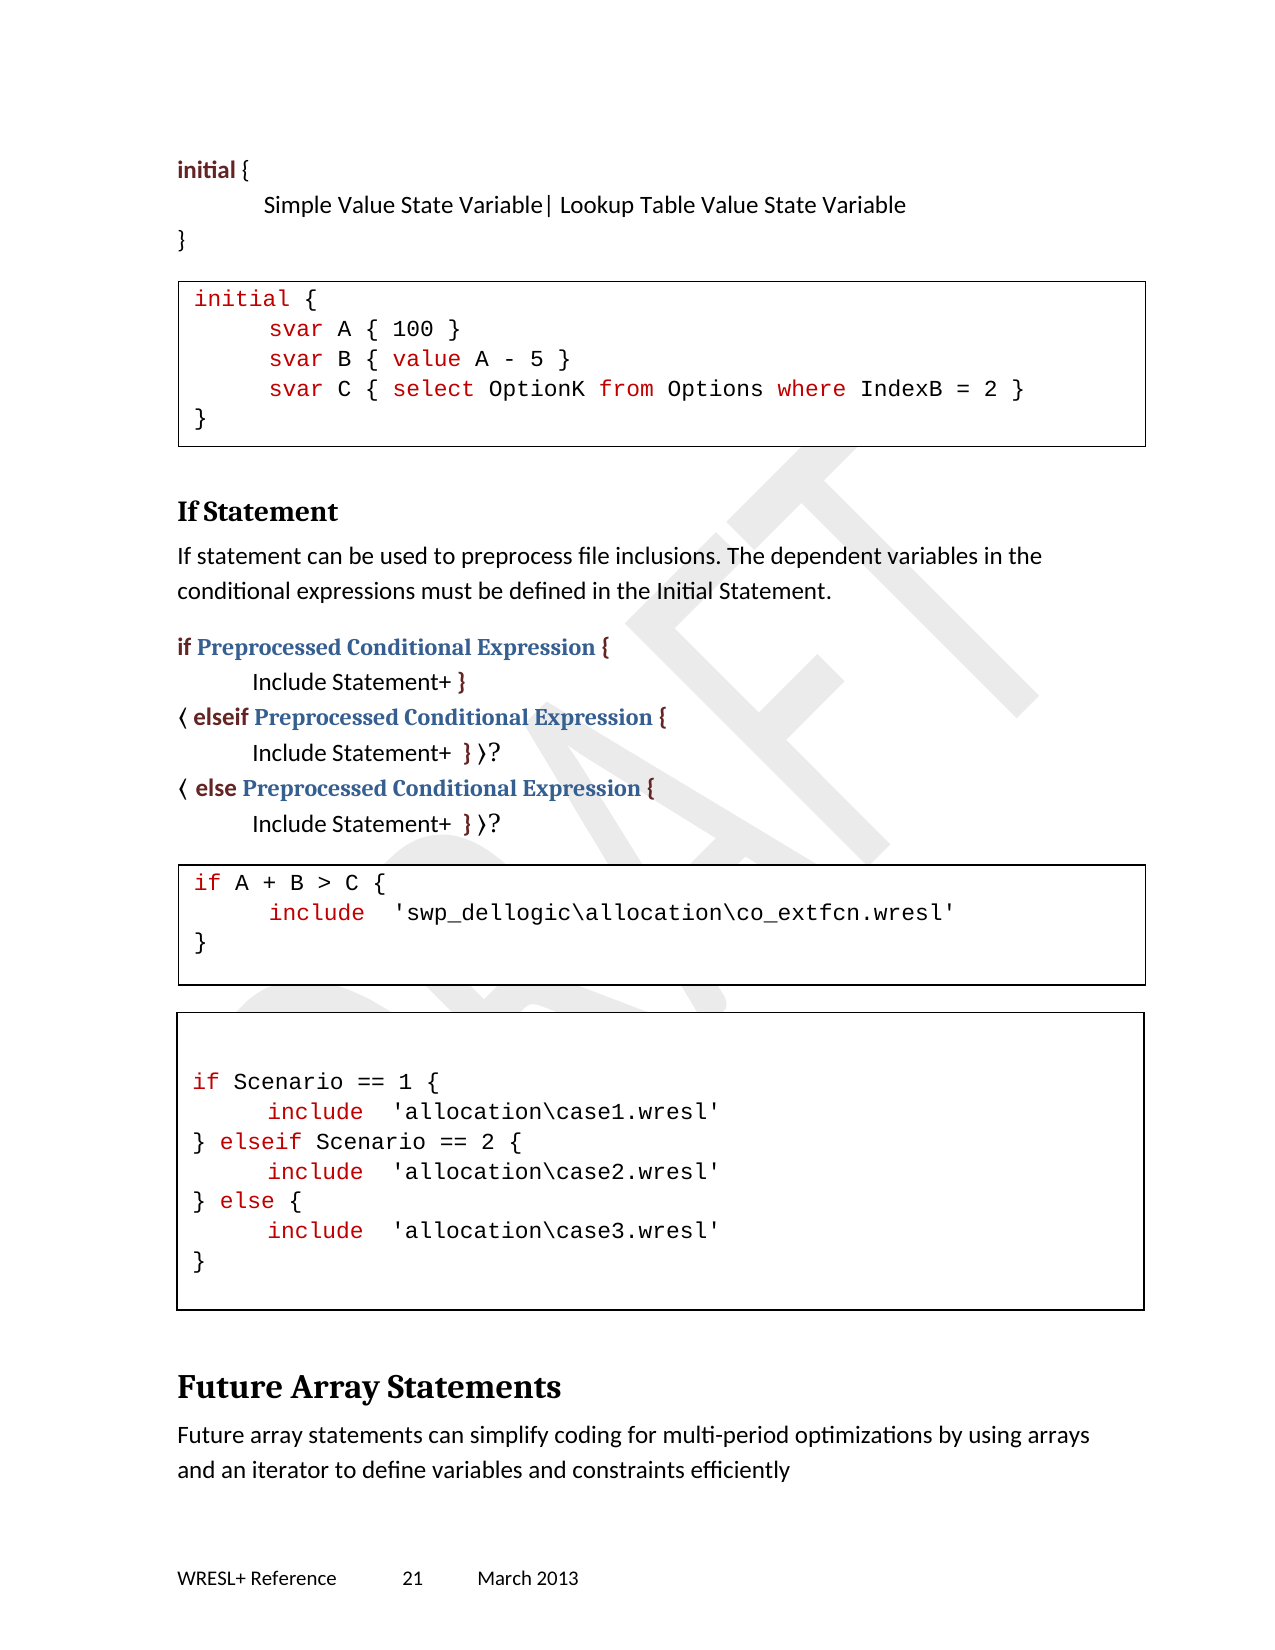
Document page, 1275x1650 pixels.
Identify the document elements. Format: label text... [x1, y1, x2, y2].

text initial { Simple Value State Variable| Lookup Table Value State Variable } [177, 154, 1098, 255]
text If statement can be used to preprocess file inclusions. The dependent variables in the conditional expressions must be defined in the Initial Statement. [177, 540, 1098, 605]
text if Preprocessed Conditional Expression { Include Statement+ } ⟨ elseif Preprocessed Conditional Expression { Include Statement+ } ⟩? ⟨ else Preprocessed Conditional Expression { Include Statement+ } ⟩? [177, 631, 1098, 838]
text Future array statements can simplify coding for multi-period optimizations by using arrays and an iterator to define variables and constraints efficiently [177, 1419, 1098, 1484]
subtitle Future Array Statements [177, 1367, 1098, 1407]
subtitle If Statement [177, 495, 1098, 528]
